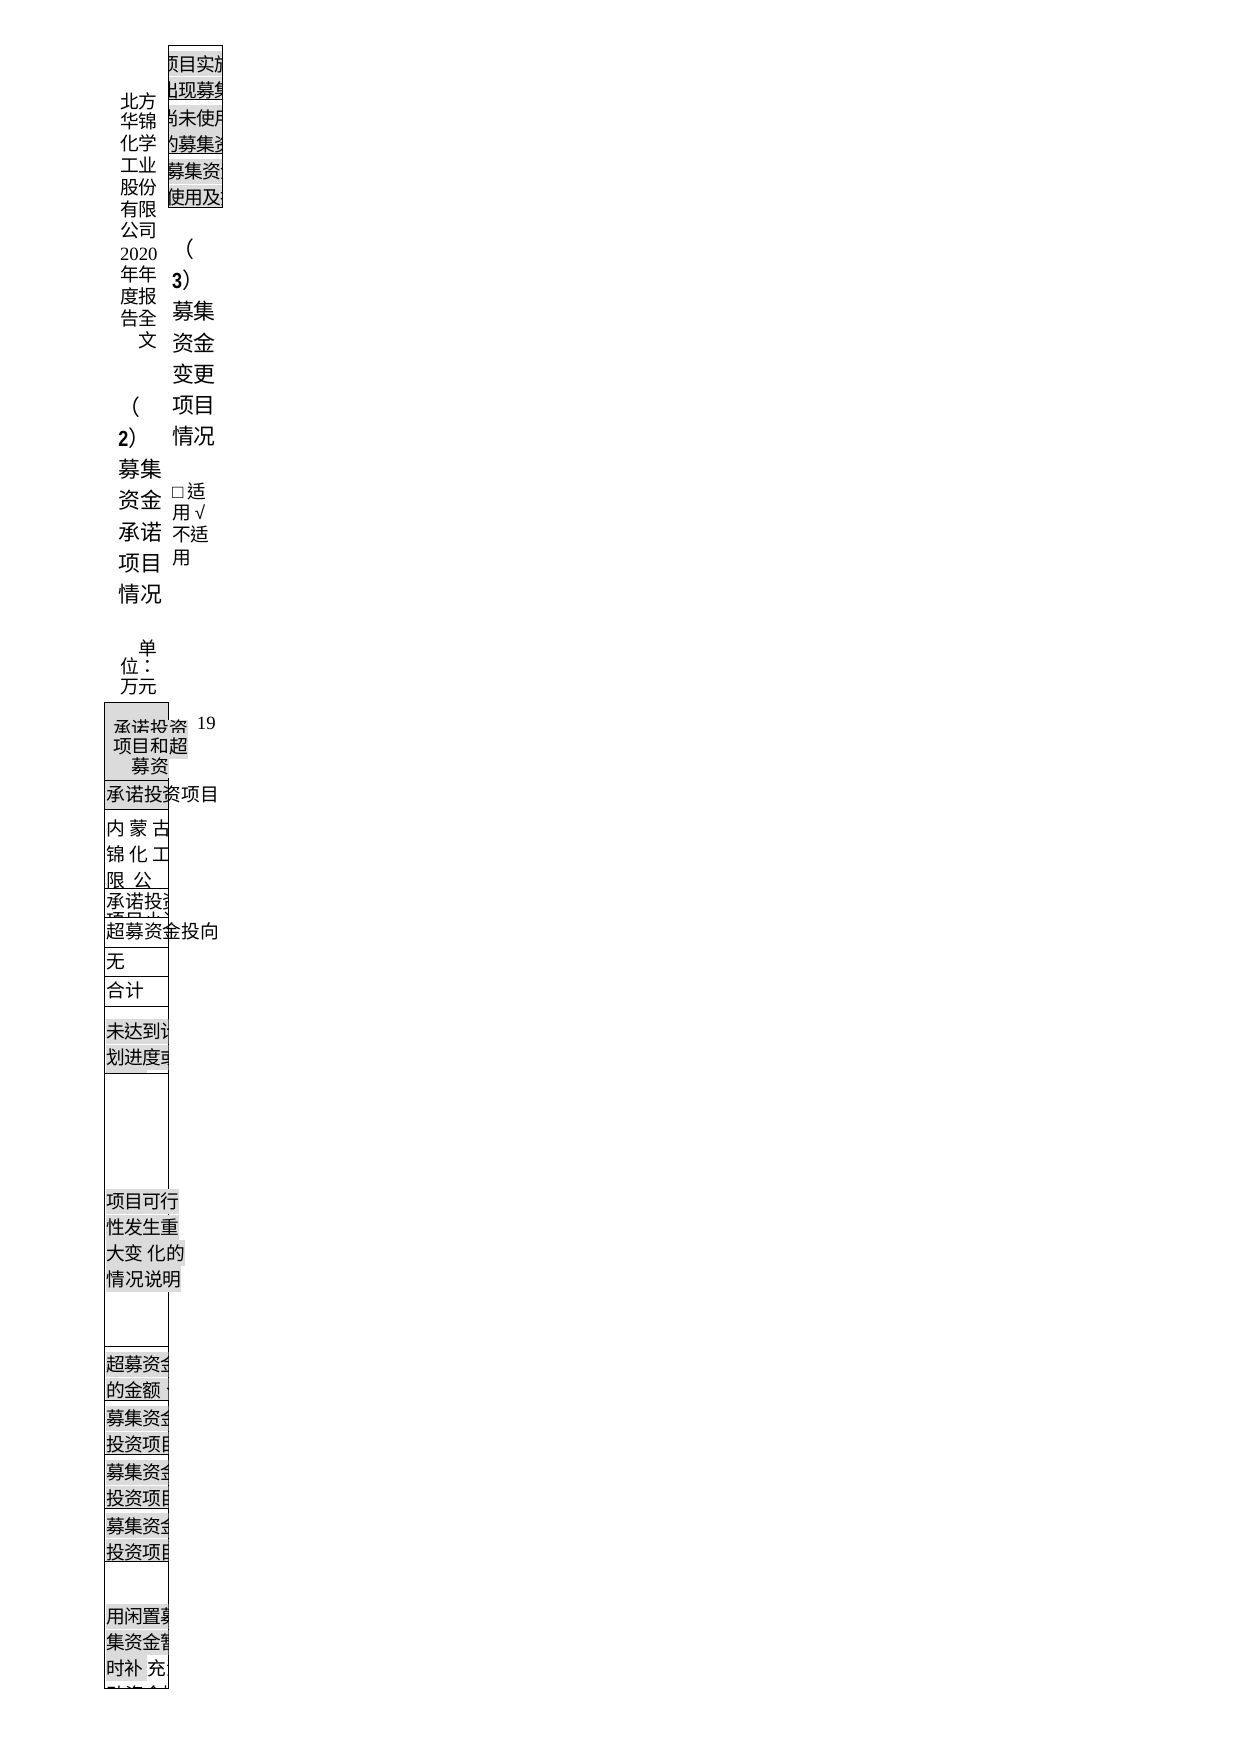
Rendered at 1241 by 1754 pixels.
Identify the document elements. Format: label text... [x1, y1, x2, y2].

text □ 适用 √ 不适用 [172, 480, 222, 569]
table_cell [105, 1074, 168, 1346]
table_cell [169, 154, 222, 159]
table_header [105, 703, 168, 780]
text 19 [169, 713, 215, 734]
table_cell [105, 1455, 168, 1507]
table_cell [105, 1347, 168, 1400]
text （2）募集资金承诺项目情况 [118, 392, 168, 609]
text 北方华锦化学工业股份有限公司 2020 年年度报告全文 [115, 91, 157, 352]
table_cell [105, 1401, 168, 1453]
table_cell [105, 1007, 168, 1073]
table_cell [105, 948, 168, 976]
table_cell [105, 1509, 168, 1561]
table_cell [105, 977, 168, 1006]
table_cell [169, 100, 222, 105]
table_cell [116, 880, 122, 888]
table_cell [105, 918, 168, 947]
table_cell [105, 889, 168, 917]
text （3）募集资金变更项目情况 [172, 234, 222, 451]
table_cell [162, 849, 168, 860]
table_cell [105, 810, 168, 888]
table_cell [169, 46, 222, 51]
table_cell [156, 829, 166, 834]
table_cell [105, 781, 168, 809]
text 单位：万元 [115, 640, 157, 699]
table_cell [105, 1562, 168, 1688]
